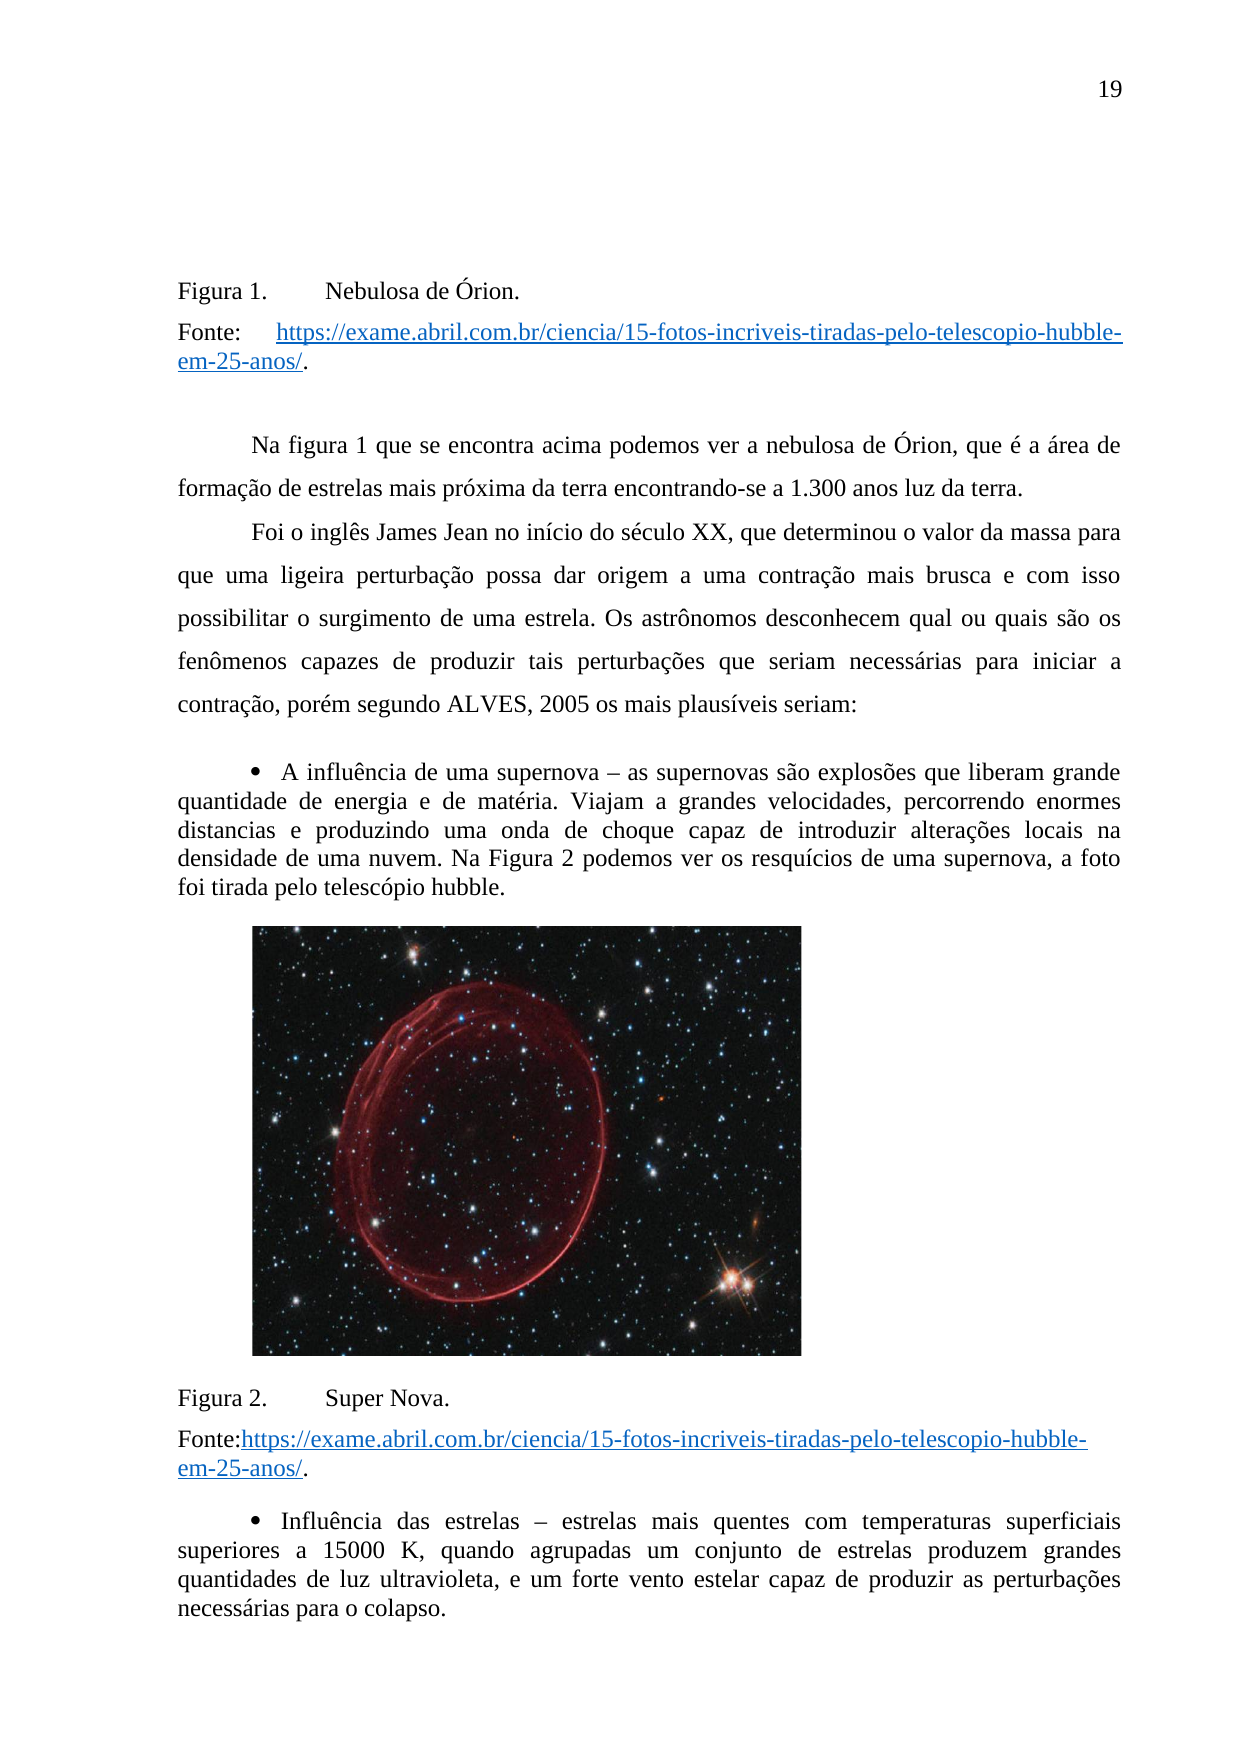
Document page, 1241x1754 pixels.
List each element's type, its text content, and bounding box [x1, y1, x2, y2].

text Influência das estrelas – estrelas mais quentes com temperaturas superficiais superiores a 15000 K, quando agrupadas um conjunto de estrelas produzem grandes quantidades de luz ultravioleta, e um forte vento estelar capaz de produzir as perturbações necessárias para o colapso. [177, 1506, 1122, 1621]
list Nebulosa de Órion. [177, 276, 1122, 305]
text Foi o inglês James Jean no início do século XX, que determinou o valor da massa para que uma ligeira perturbação possa dar origem a uma contração mais brusca e com isso possibilitar o surgimento de uma estrela. Os astrônomos desconhecem qual ou quais são os fenômenos capazes de produzir tais perturbações que seriam necessárias para iniciar a contração, porém segundo ALVES, 2005 os mais plausíveis seriam: [177, 517, 1122, 718]
picture [252, 926, 802, 1356]
text Fonte:https://exame.abril.com.br/ciencia/15-fotos-incriveis-tiradas-pelo-telescopio-hubble-em-25-anos/. [177, 1424, 1122, 1481]
text Na figura 1 que se encontra acima podemos ver a nebulosa de Órion, que é a área de formação de estrelas mais próxima da terra encontrando-se a 1.300 anos luz da terra. [177, 430, 1122, 502]
list Super Nova. [177, 1383, 1122, 1411]
text A influência de uma supernova – as supernovas são explosões que liberam grande quantidade de energia e de matéria. Viajam a grandes velocidades, percorrendo enormes distancias e produzindo uma onda de choque capaz de introduzir alterações locais na densidade de uma nuvem. Na Figura 2 podemos ver os resquícios de uma supernova, a foto foi tirada pelo telescópio hubble. [177, 757, 1122, 901]
text Fonte: https://exame.abril.com.br/ciencia/15-fotos-incriveis-tiradas-pelo-telescopio-hubble-em-25-anos/. [177, 317, 1122, 375]
